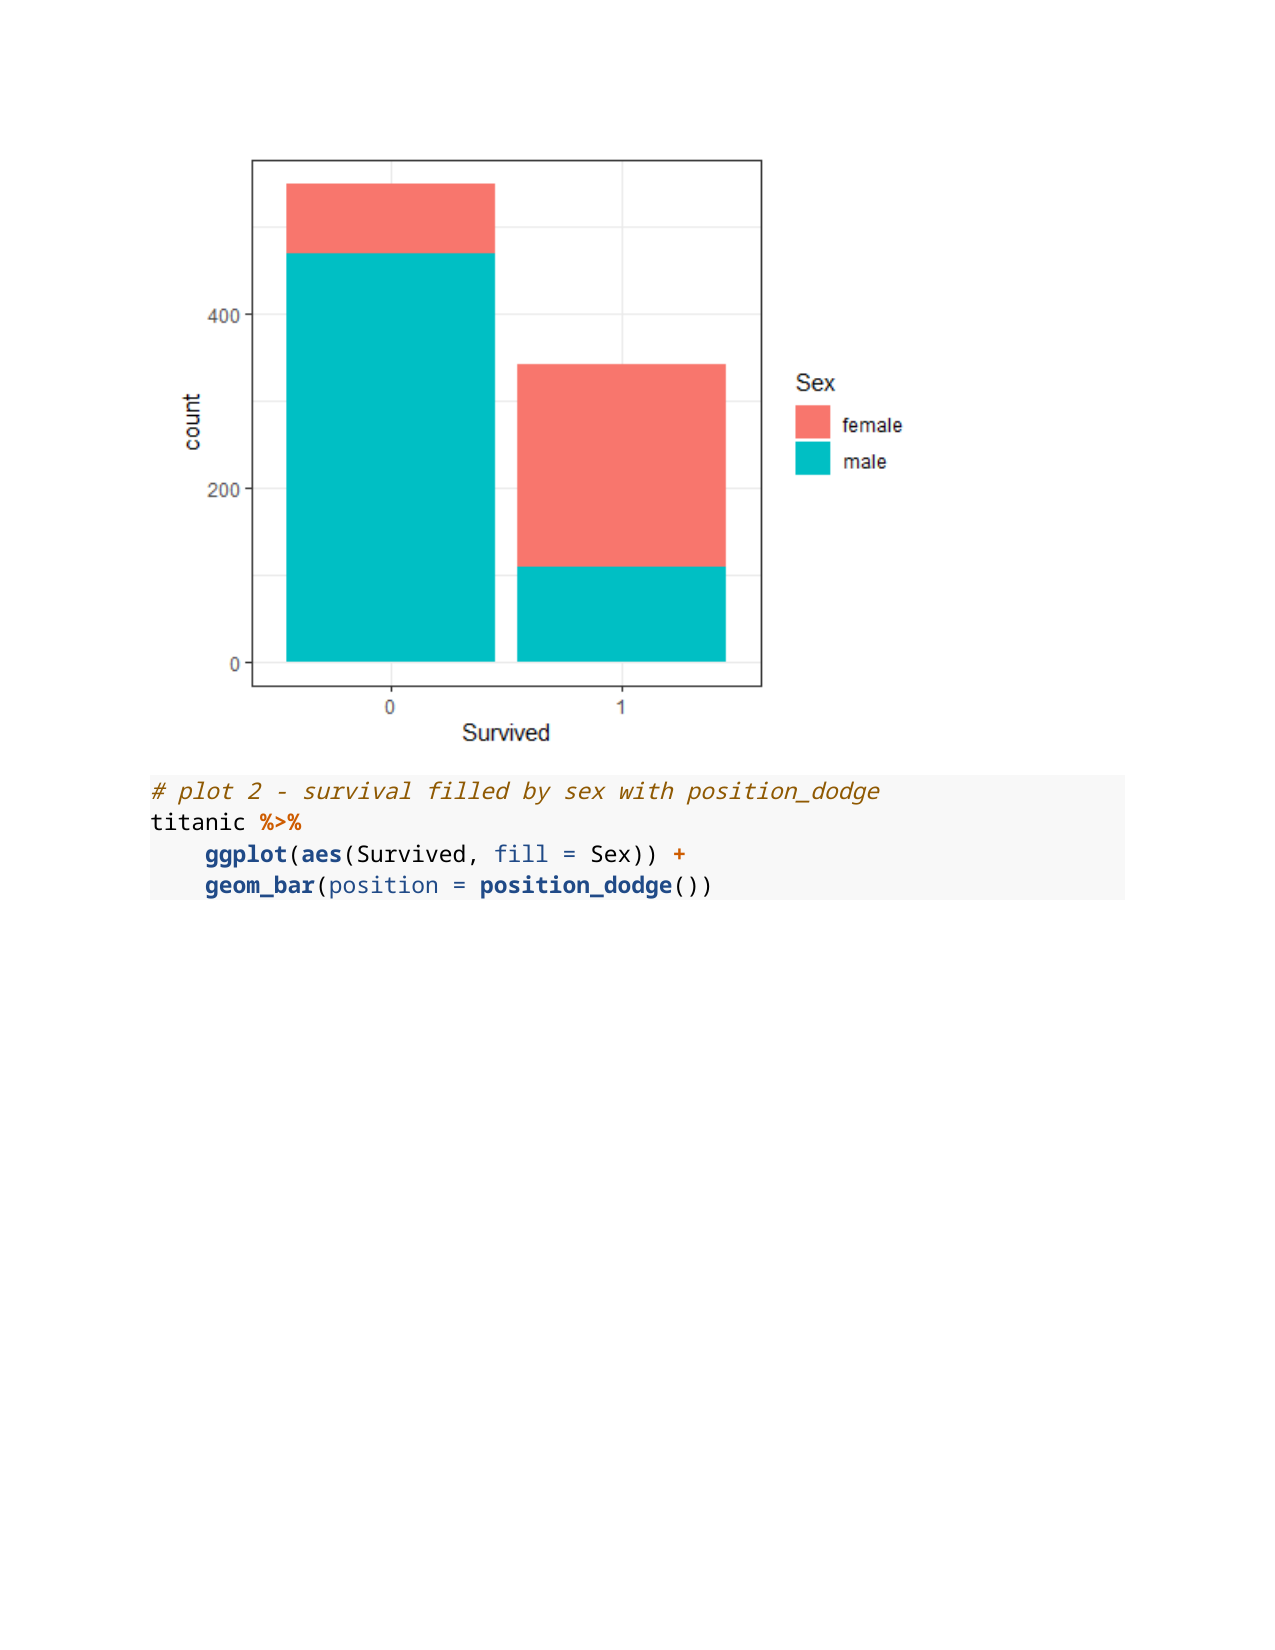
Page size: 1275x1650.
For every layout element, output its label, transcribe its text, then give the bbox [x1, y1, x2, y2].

text # plot 2 - survival filled by sex with position_dodge titanic %>% ggplot(aes(Survived, fill = Sex)) + geom_bar(position = position_dodge()) [301, 775, 1125, 900]
picture [168, 150, 927, 757]
